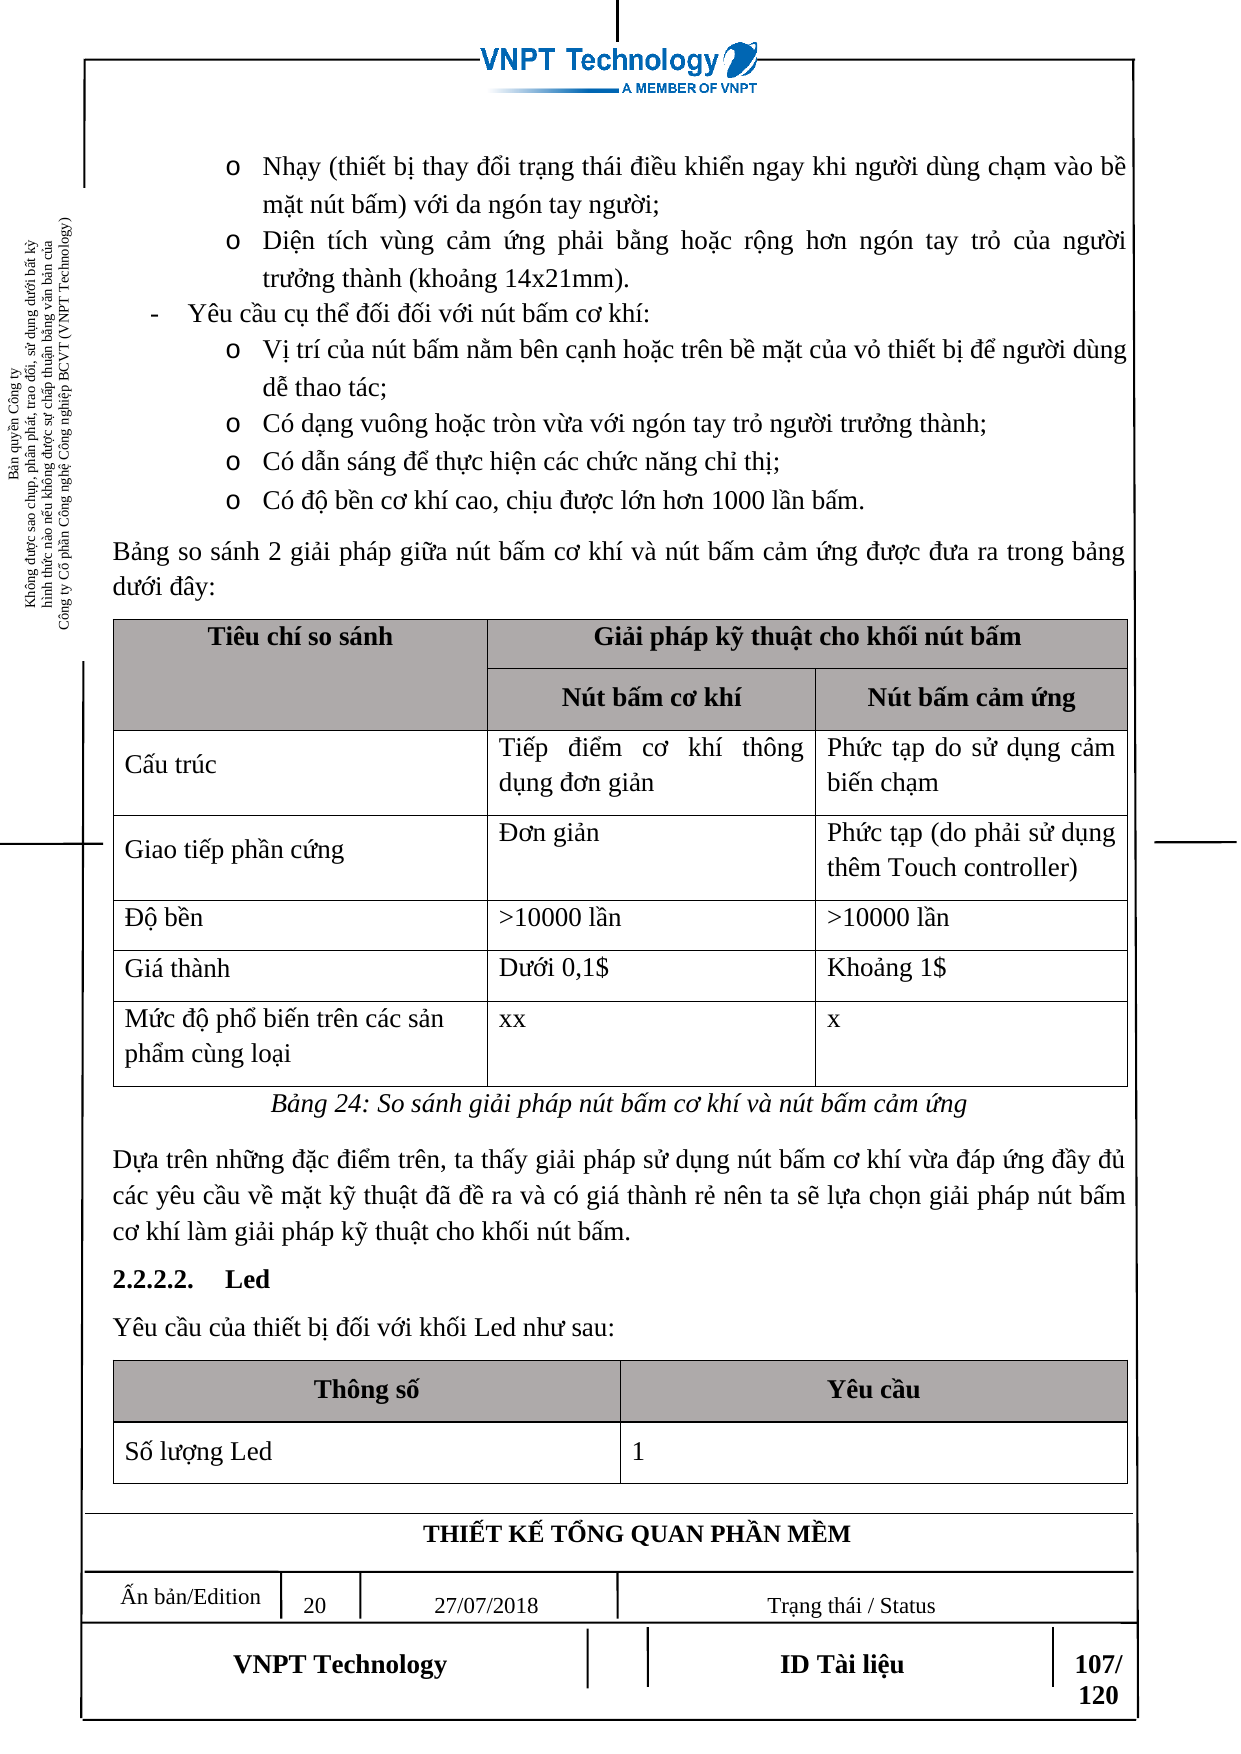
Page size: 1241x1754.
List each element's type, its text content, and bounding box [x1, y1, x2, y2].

list Có dẫn sáng để thực hiện các chức năng chỉ thị; [225, 445, 1128, 479]
table_cell >10000 lần [816, 901, 1127, 950]
table_cell x [816, 1002, 1127, 1086]
table_cell Khoảng 1$ [816, 951, 1127, 1001]
table_cell Nút bấm cơ khí [488, 669, 815, 730]
table_cell Phức tạp do sử dụng cảm biến chạm [816, 731, 1127, 815]
table_cell 1 [621, 1423, 1127, 1483]
table_cell Độ bền [114, 901, 487, 950]
table_cell Số lượng Led [114, 1423, 620, 1483]
table_cell Nút bấm cảm ứng [816, 669, 1127, 730]
table_header Thông số [114, 1361, 620, 1421]
subtitle Led [112, 1263, 1128, 1294]
list Yêu cầu cụ thể đối đối với nút bấm cơ khí: [150, 297, 1128, 329]
table_header Giải pháp kỹ thuật cho khối nút bấm [488, 620, 1127, 668]
table_cell Dưới 0,1$ [488, 951, 815, 1001]
text Bảng so sánh 2 giải pháp giữa nút bấm cơ khí và nút bấm cảm ứng được đưa ra trong bảng dưới đây: [112, 535, 1128, 602]
table_cell Cấu trúc [114, 731, 487, 815]
table_cell Mức độ phổ biến trên các sản phẩm cùng loại [114, 1002, 487, 1086]
table_cell Giá thành [114, 951, 487, 1001]
list Có độ bền cơ khí cao, chịu được lớn hơn 1000 lần bấm. [225, 484, 1128, 517]
list Diện tích vùng cảm ứng phải bằng hoặc rộng hơn ngón tay trỏ của người trưởng thành (khoảng 14x21mm). [225, 224, 1128, 293]
list Nhạy (thiết bị thay đổi trạng thái điều khiển ngay khi người dùng chạm vào bề mặt nút bấm) với da ngón tay người; [225, 150, 1128, 219]
table_cell Giao tiếp phần cứng [114, 816, 487, 900]
picture [480, 42, 758, 93]
table_cell >10000 lần [488, 901, 815, 950]
table_header Yêu cầu [621, 1361, 1127, 1421]
list Yêu cầu của thiết bị đối với khối Led như sau: [112, 1311, 1128, 1342]
list Vị trí của nút bấm nằm bên cạnh hoặc trên bề mặt của vỏ thiết bị để người dùng dễ thao tác; [225, 333, 1128, 402]
table_cell xx [488, 1002, 815, 1086]
text Dựa trên những đặc điểm trên, ta thấy giải pháp sử dụng nút bấm cơ khí vừa đáp ứng đầy đủ các yêu cầu về mặt kỹ thuật đã đề ra và có giá thành rẻ nên ta sẽ lựa chọn giải pháp nút bấm cơ khí làm giải pháp kỹ thuật cho khối nút bấm. [112, 1143, 1128, 1246]
table_cell Tiếp điểm cơ khí thông dụng đơn giản [488, 731, 815, 815]
table_header Tiêu chí so sánh [114, 620, 487, 730]
table_cell Đơn giản [488, 816, 815, 900]
table_cell Phức tạp (do phải sử dụng thêm Touch controller) [816, 816, 1127, 900]
list Có dạng vuông hoặc tròn vừa với ngón tay trỏ người trưởng thành; [225, 407, 1128, 440]
